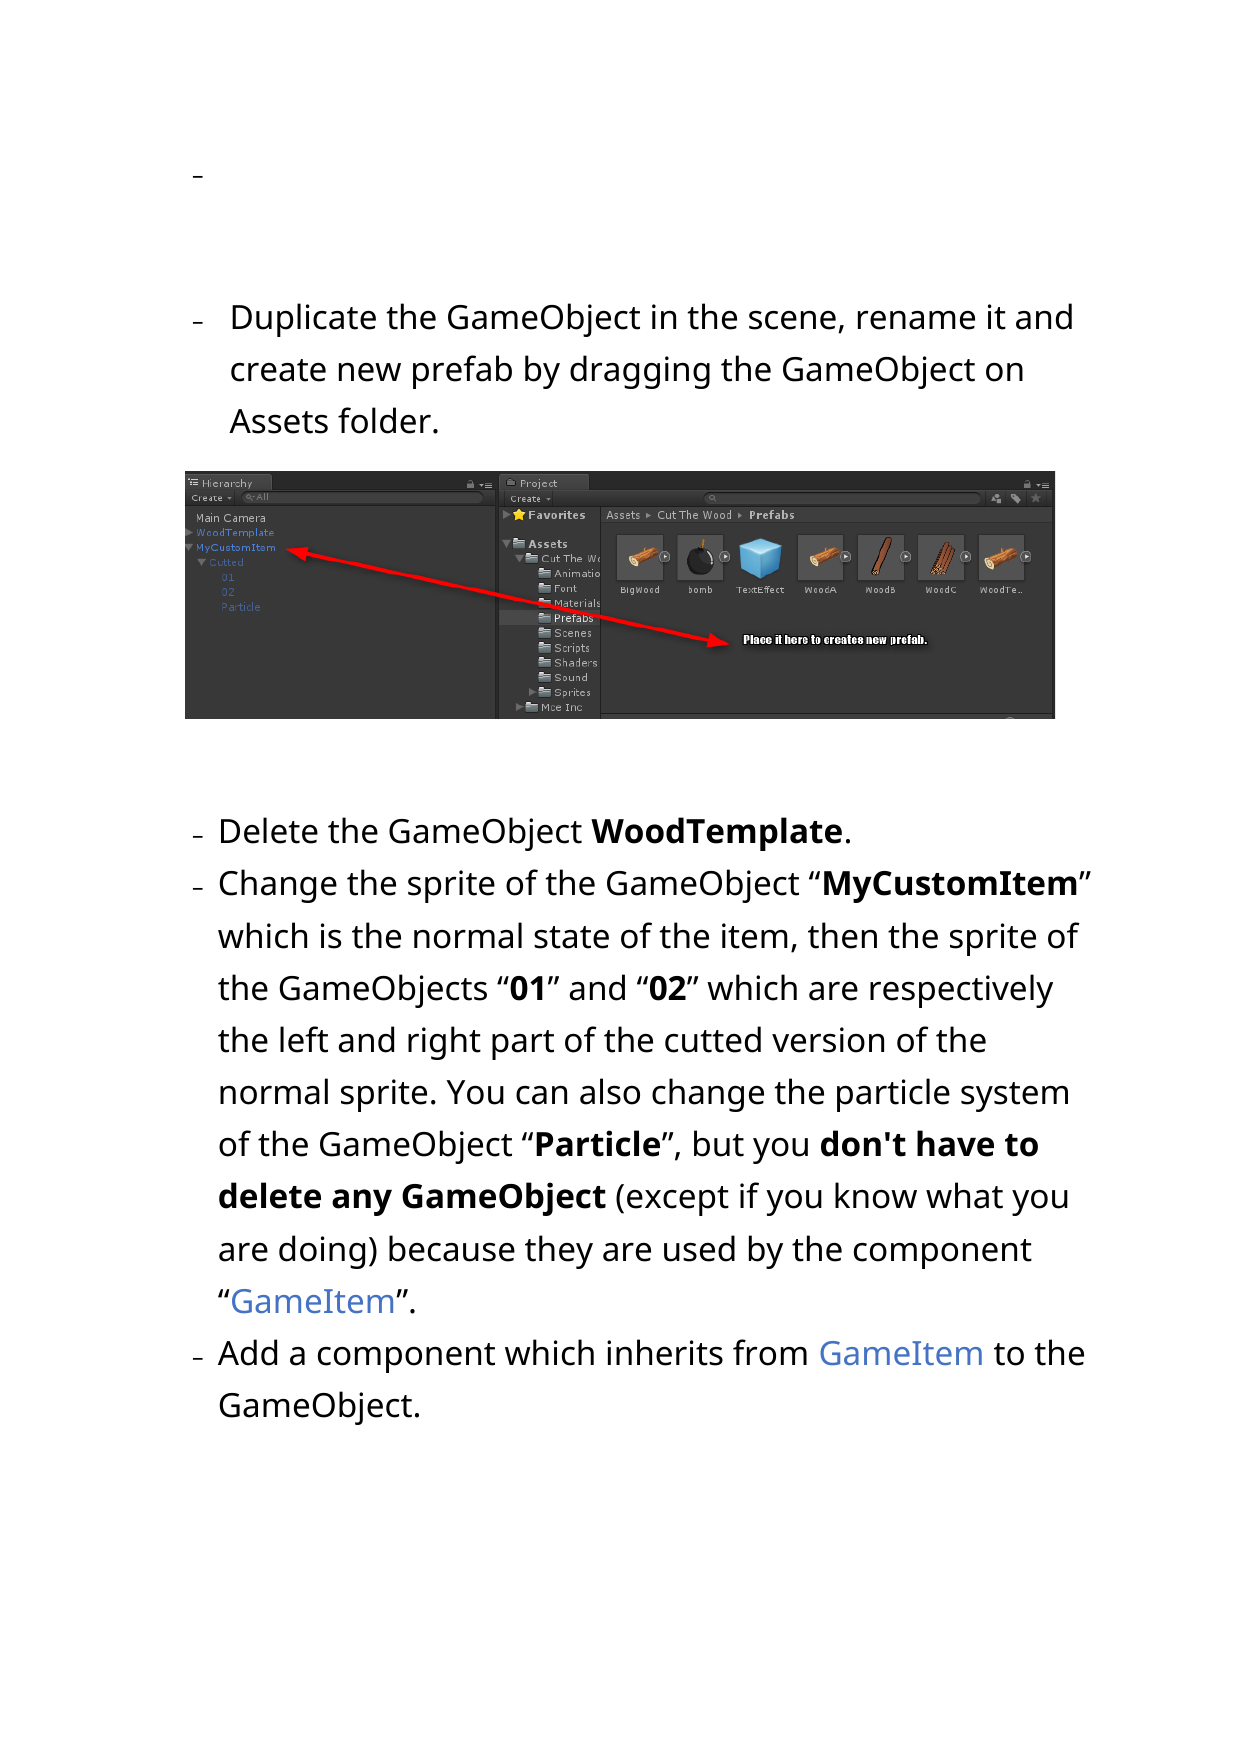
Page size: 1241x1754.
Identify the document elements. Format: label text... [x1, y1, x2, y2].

list Delete the GameObject WoodTemplate. [192, 808, 1093, 853]
list Change the sprite of the GameObject “MyCustomItem” which is the normal state of the item, then the sprite of the GameObjects “01” and “02” which are respectively the left and right part of the cutted version of the normal sprite. You can also change the particle system of the GameObject “Particle”, but you don't have to delete any GameObject (except if you know what you are doing) because they are used by the component “GameItem”. [192, 881, 1093, 1344]
picture [185, 471, 1055, 719]
list Duplicate the GameObject in the scene, rename it and create new prefab by dragging the GameObject on Assets folder. [192, 294, 1093, 443]
list Add a component which inherits from GameItem to the GameObject. [192, 1372, 1093, 1469]
